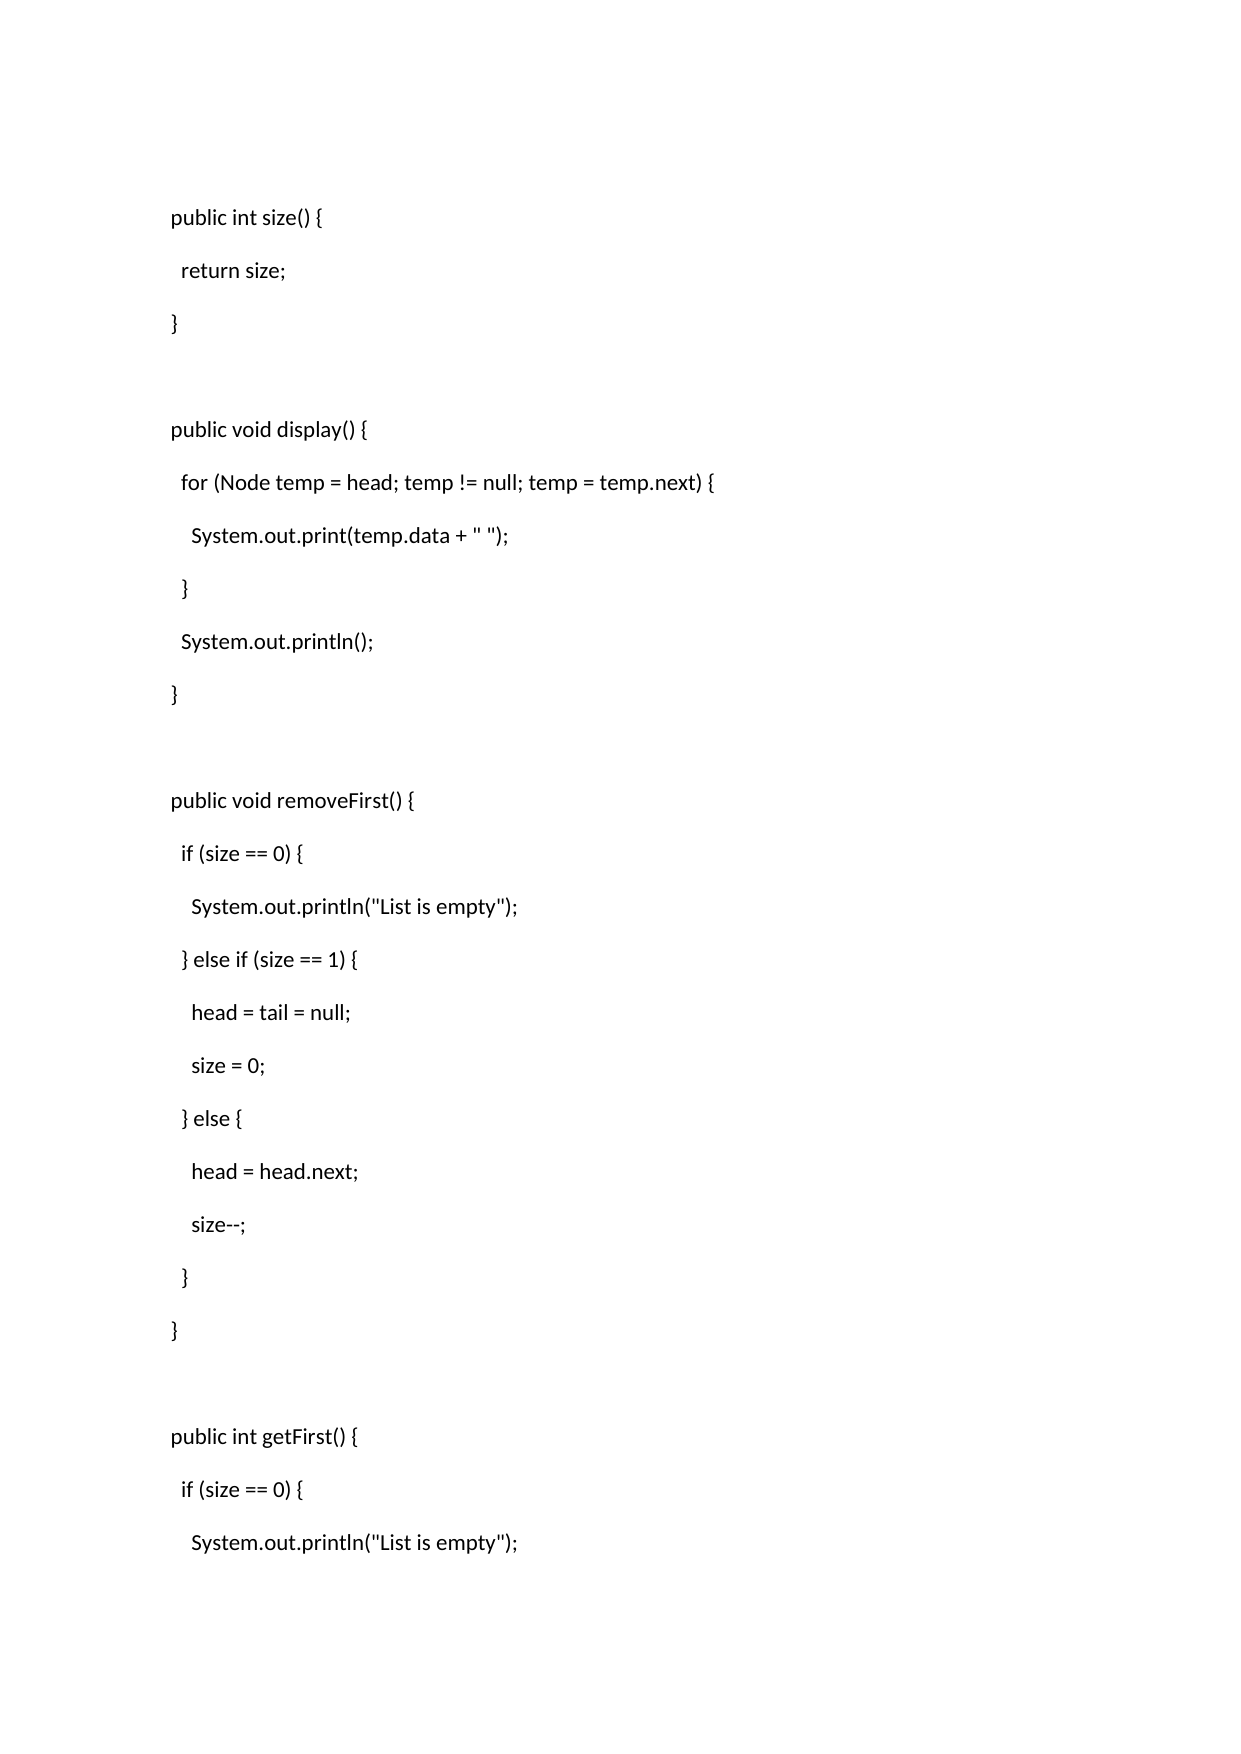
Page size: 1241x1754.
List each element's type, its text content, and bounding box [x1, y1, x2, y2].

text System.out.println("List is empty"); [150, 892, 1090, 920]
text System.out.println(); [150, 627, 1090, 655]
text } [150, 309, 1090, 337]
text } [150, 574, 1090, 602]
text size = 0; [150, 1051, 1090, 1079]
text public void removeFirst() { [150, 786, 1090, 814]
text } [150, 1263, 1090, 1291]
text return size; [150, 256, 1090, 284]
text public int size() { [150, 203, 1090, 231]
text size--; [150, 1210, 1090, 1238]
text } else { [150, 1104, 1090, 1132]
text public int getFirst() { [150, 1422, 1090, 1451]
text head = head.next; [150, 1157, 1090, 1185]
text head = tail = null; [150, 998, 1090, 1026]
text System.out.print(temp.data + " "); [150, 521, 1090, 549]
text if (size == 0) { [150, 1476, 1090, 1503]
text for (Node temp = head; temp != null; temp = temp.next) { [150, 468, 1090, 496]
text System.out.println("List is empty"); [150, 1528, 1090, 1557]
text } else if (size == 1) { [150, 945, 1090, 973]
text if (size == 0) { [150, 839, 1090, 867]
text } [150, 1316, 1090, 1344]
text } [150, 680, 1090, 708]
text public void display() { [150, 415, 1090, 443]
